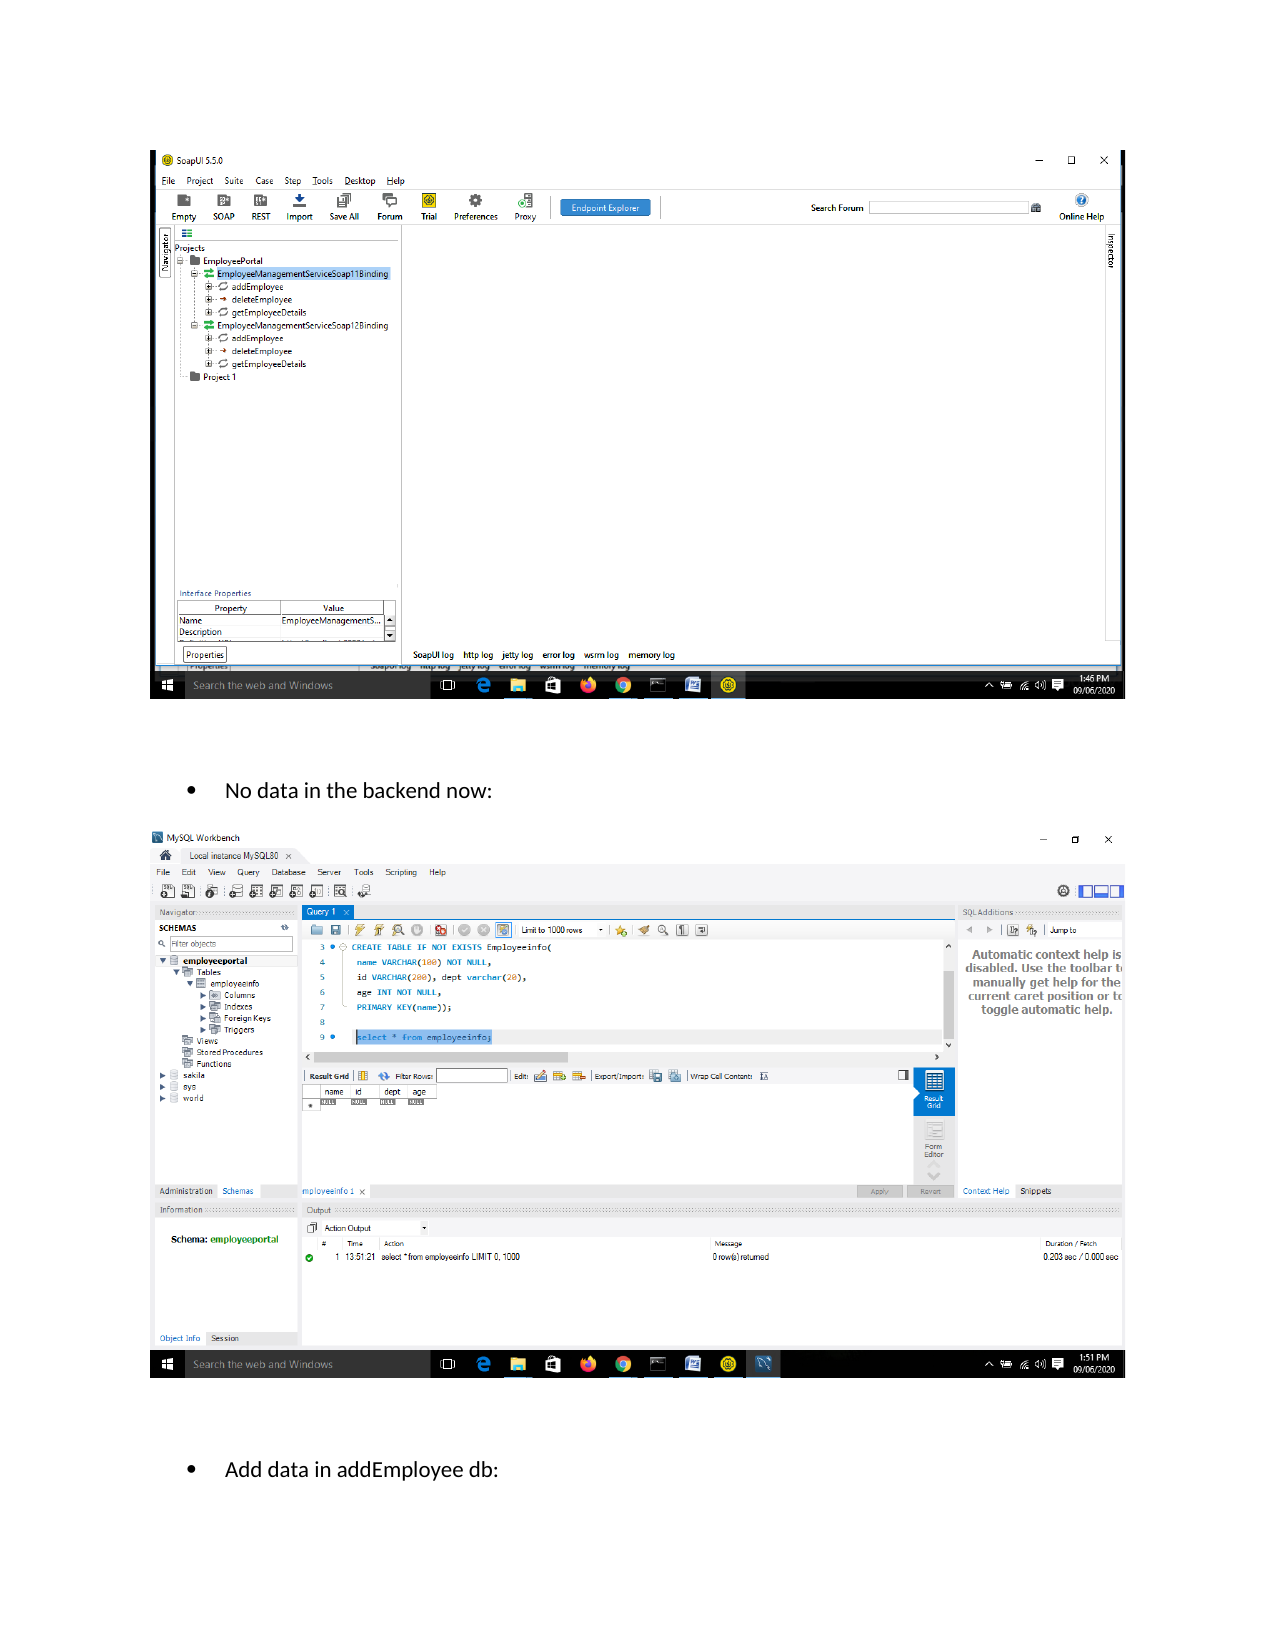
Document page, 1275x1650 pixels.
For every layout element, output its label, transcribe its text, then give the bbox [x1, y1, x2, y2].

picture [150, 829, 1125, 1378]
list Add data in addEmployee db: [187, 1455, 1125, 1483]
picture [150, 150, 1125, 699]
list No data in the backend now: [187, 776, 1125, 804]
